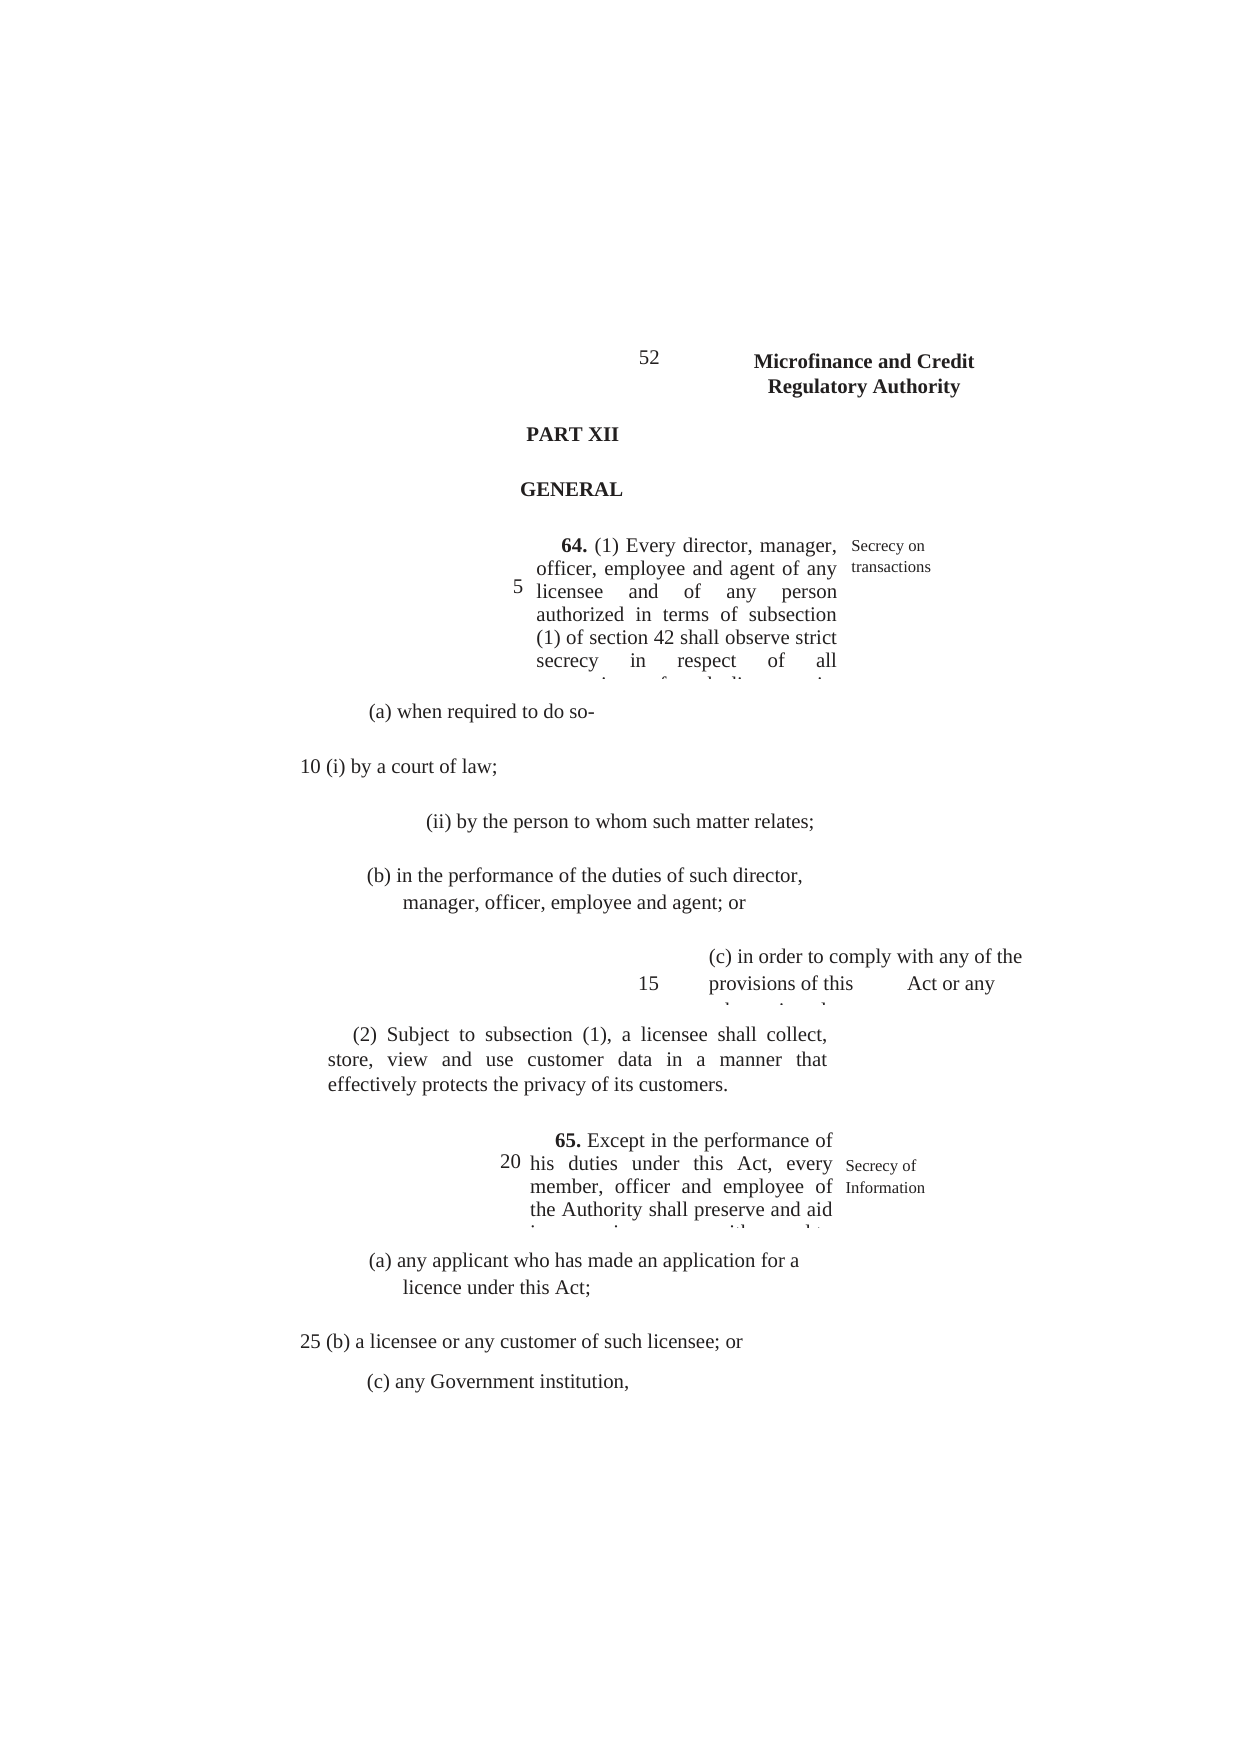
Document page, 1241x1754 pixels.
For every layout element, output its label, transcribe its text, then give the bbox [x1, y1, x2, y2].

table_header 5 [216, 521, 529, 678]
text (ii) by the person to whom such matter relates; [150, 809, 1090, 833]
table_header (c) in order to comply with any of the provisions of this Act or any other written law. [682, 938, 1152, 1004]
table_header 52 [226, 345, 696, 405]
text GENERAL [150, 473, 623, 502]
table_header 64. (1) Every director, manager, officer, employee and agent of any licensee and of any person authorized in terms of subsection (1) of section 42 shall observe strict secrecy in respect of all transactions of such licensee, its customers and the state of accounts of any person and all matters relating thereto and shall not reveal any such matter except- [529, 521, 843, 678]
text (a) any applicant who has made an application for a licence under this Act; [368, 1248, 835, 1300]
text 10 (i) by a court of law; [300, 754, 1090, 778]
table_header Secrecy of [839, 1117, 1152, 1178]
table_header 20 [212, 1117, 525, 1227]
text (b) in the performance of the duties of such director, manager, officer, employee and agent; or [367, 863, 835, 915]
text (a) when required to do so- [368, 699, 1090, 723]
table_header 15 [212, 938, 682, 1004]
text (2) Subject to subsection (1), a licensee shall collect, store, view and use customer data in a manner that effectively protects the privacy of its customers. [328, 1022, 828, 1096]
text PART XII [150, 419, 619, 447]
table_header Secrecy on transactions [843, 521, 1156, 678]
table_header 65. Except in the performance of his duties under this Act, every member, officer and employee of the Authority shall preserve and aid in preserving secrecy with regard to all matters and any information relating to the affairs of - [525, 1117, 838, 1227]
table_cell Information [839, 1178, 1152, 1227]
table_header Microfinance and Credit Regulatory Authority [696, 345, 1166, 405]
text 25 (b) a licensee or any customer of such licensee; or (c) any Government institution, [300, 1328, 805, 1394]
